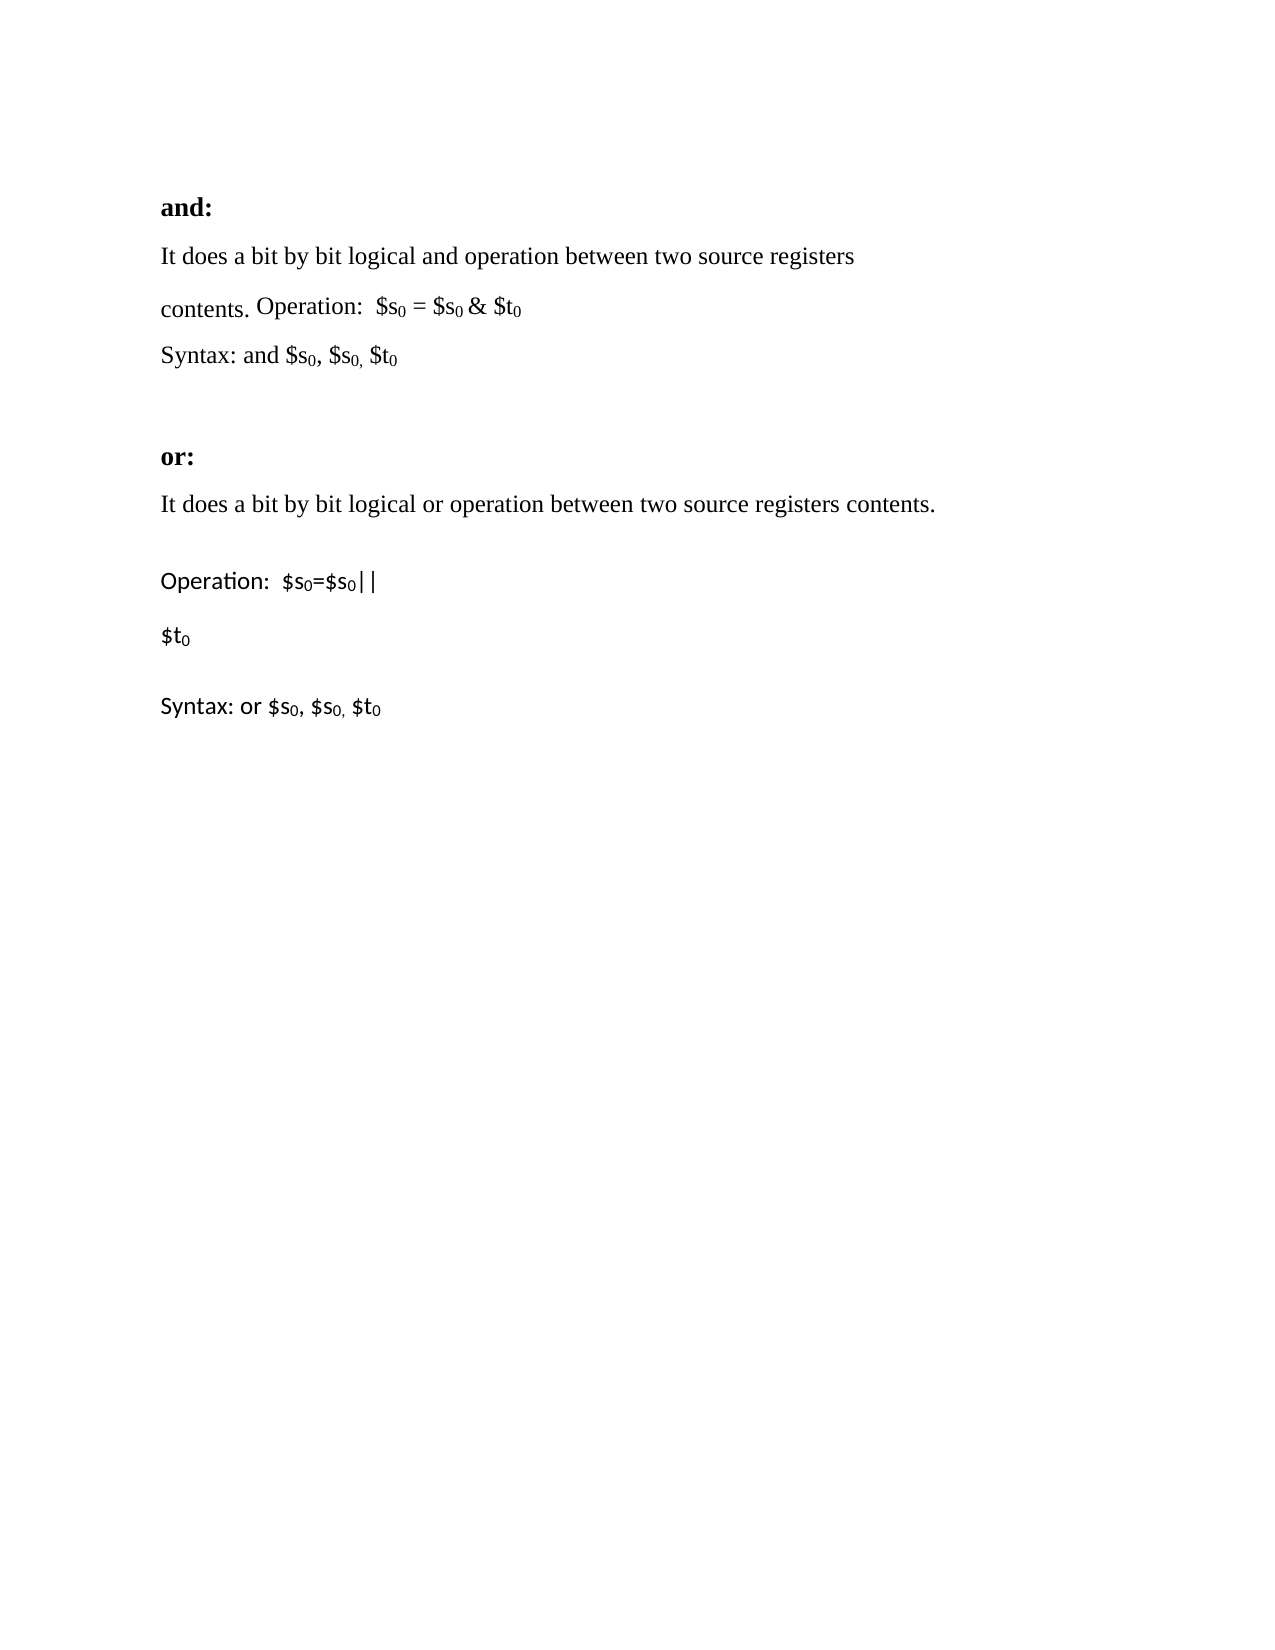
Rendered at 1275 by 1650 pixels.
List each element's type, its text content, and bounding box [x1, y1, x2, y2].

text It does a bit by bit logical and operation between two source registers contents. Operation: $s0 = $s0 & $t0 [160, 241, 930, 323]
text Syntax: and $s0, $s0, $t0 [160, 344, 1125, 373]
subtitle or: [160, 440, 1125, 471]
text It does a bit by bit logical or operation between two source registers contents. [160, 489, 1125, 518]
text Operation: $s0=$s0||$t0 [160, 565, 393, 652]
subtitle and: [160, 191, 1125, 223]
text Syntax: or $s0, $s0, $t0 [160, 690, 393, 723]
